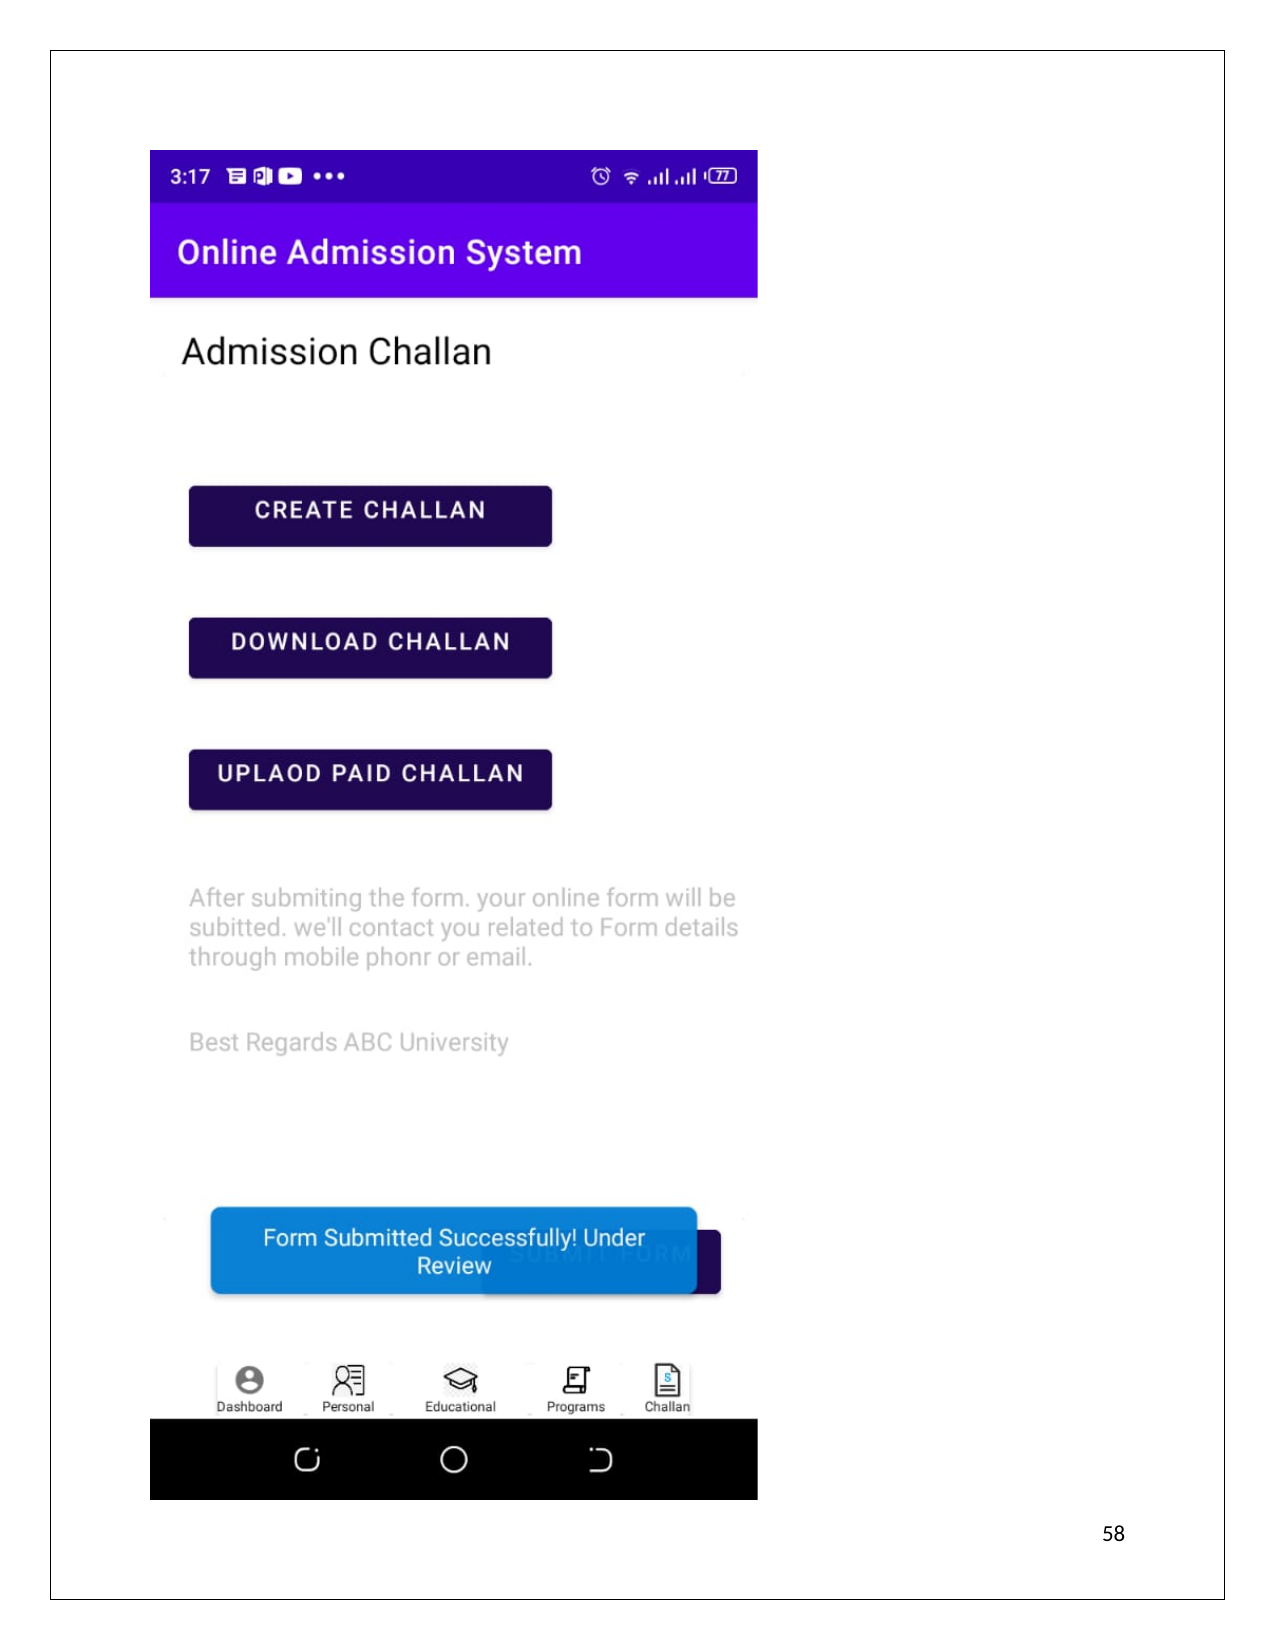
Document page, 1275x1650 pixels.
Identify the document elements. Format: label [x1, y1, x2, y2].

picture [150, 150, 758, 1500]
